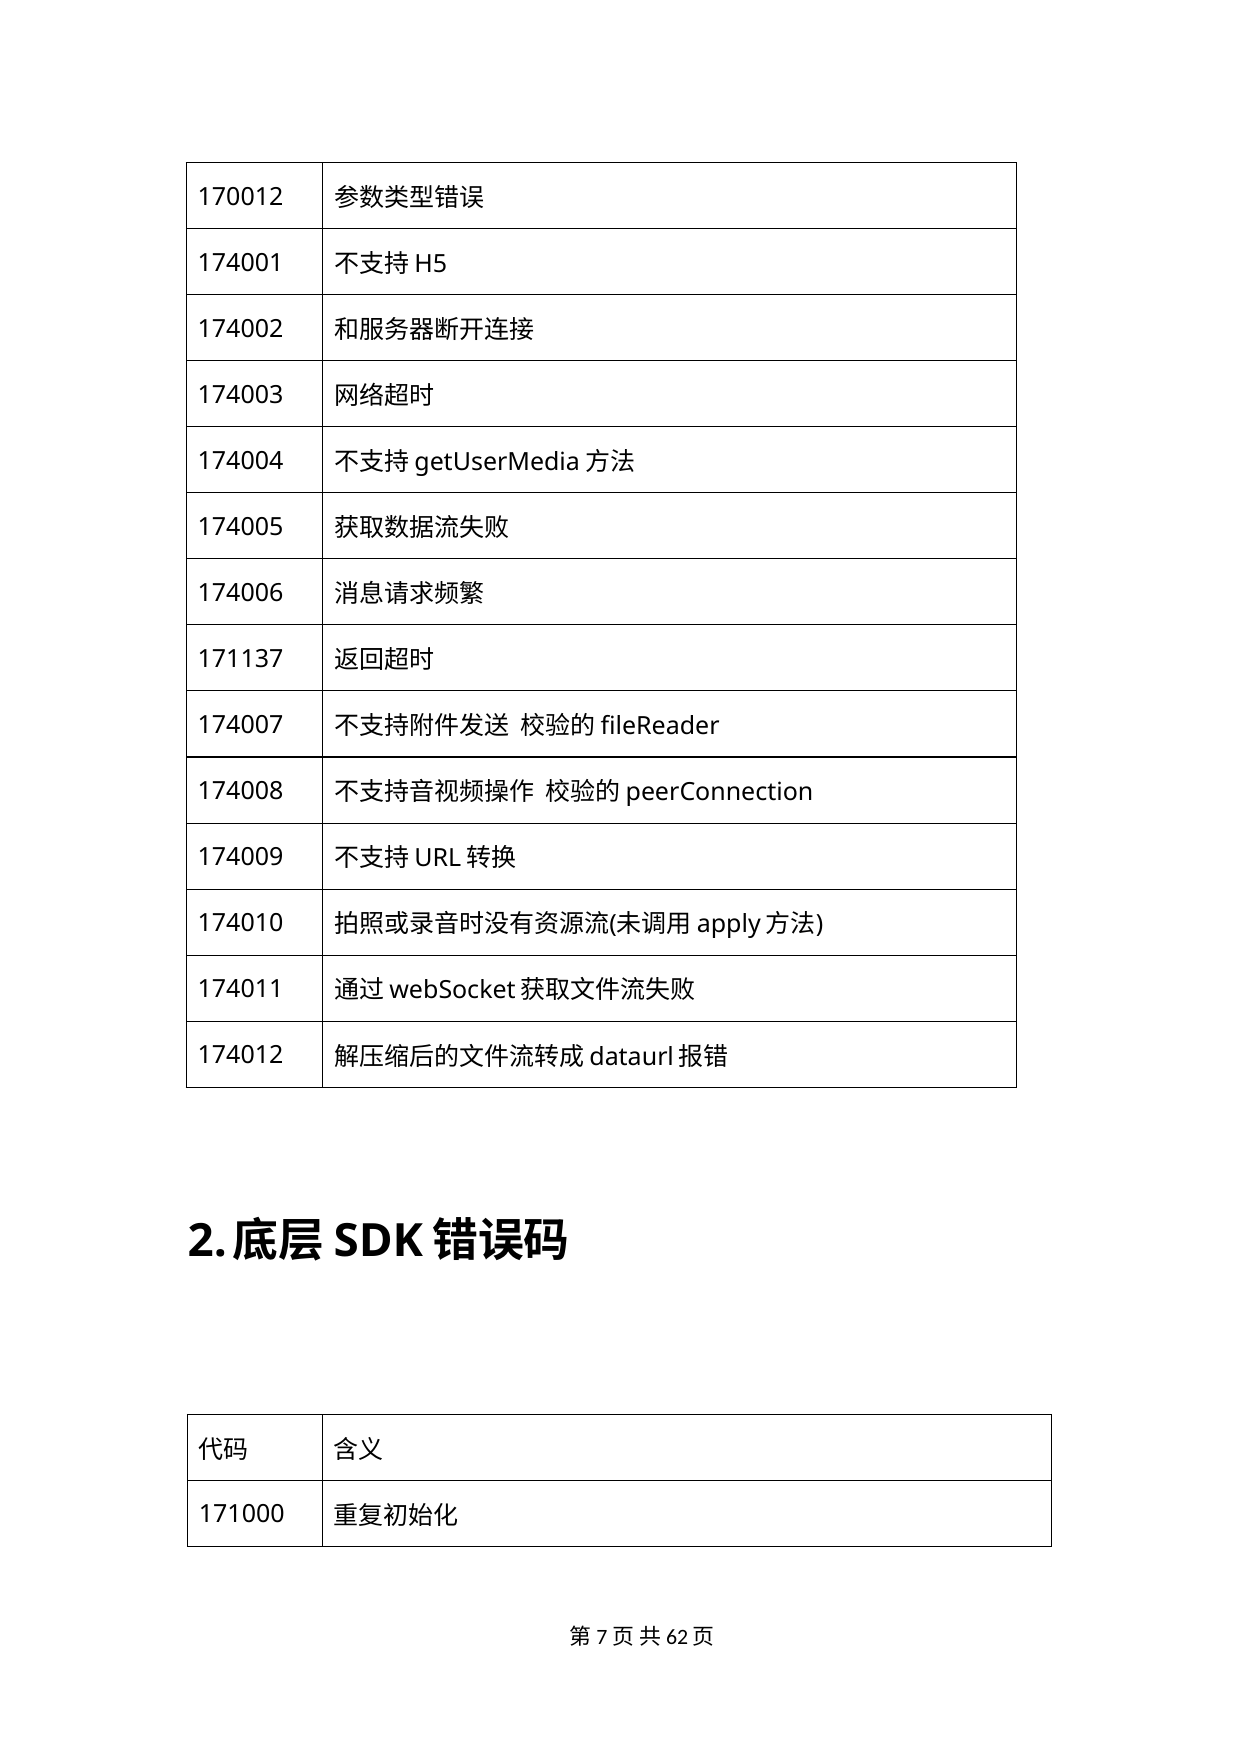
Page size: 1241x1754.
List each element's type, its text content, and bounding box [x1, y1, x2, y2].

table_cell 不支持音视频操作 校验的peerConnection [323, 758, 1016, 822]
table_cell 174011 [187, 956, 322, 1021]
table_cell 174001 [187, 229, 322, 294]
table_cell 174012 [187, 1022, 322, 1087]
table_cell 171000 [188, 1481, 322, 1546]
table_header 代码 [188, 1415, 322, 1480]
table_cell 171137 [187, 625, 322, 690]
table_cell 174005 [187, 493, 322, 558]
subtitle 底层SDK错误码 [187, 1188, 1053, 1286]
table_cell 拍照或录音时没有资源流(未调用apply方法) [323, 890, 1016, 954]
table_cell 消息请求频繁 [323, 559, 1016, 624]
table_cell 获取数据流失败 [323, 493, 1016, 558]
table_cell 174008 [187, 758, 322, 822]
table_cell 解压缩后的文件流转成dataurl报错 [323, 1022, 1016, 1087]
table_cell 174009 [187, 824, 322, 888]
table_cell 174010 [187, 890, 322, 954]
table_cell 不支持getUserMedia方法 [323, 427, 1016, 492]
table_cell 不支持URL转换 [323, 824, 1016, 888]
table_cell 通过webSocket获取文件流失败 [323, 956, 1016, 1021]
table_cell 返回超时 [323, 625, 1016, 690]
table_cell 和服务器断开连接 [323, 295, 1016, 360]
table_cell 174007 [187, 691, 322, 756]
table_cell 不支持附件发送 校验的fileReader [323, 691, 1016, 756]
table_cell 174004 [187, 427, 322, 492]
table_header 含义 [323, 1415, 1051, 1480]
table_cell 170012 [187, 163, 322, 228]
table_cell 174002 [187, 295, 322, 360]
table_cell 网络超时 [323, 361, 1016, 426]
table_cell 174006 [187, 559, 322, 624]
table_cell 不支持H5 [323, 229, 1016, 294]
table_cell 参数类型错误 [323, 163, 1016, 228]
table_cell 重复初始化 [323, 1481, 1051, 1546]
table_cell 174003 [187, 361, 322, 426]
